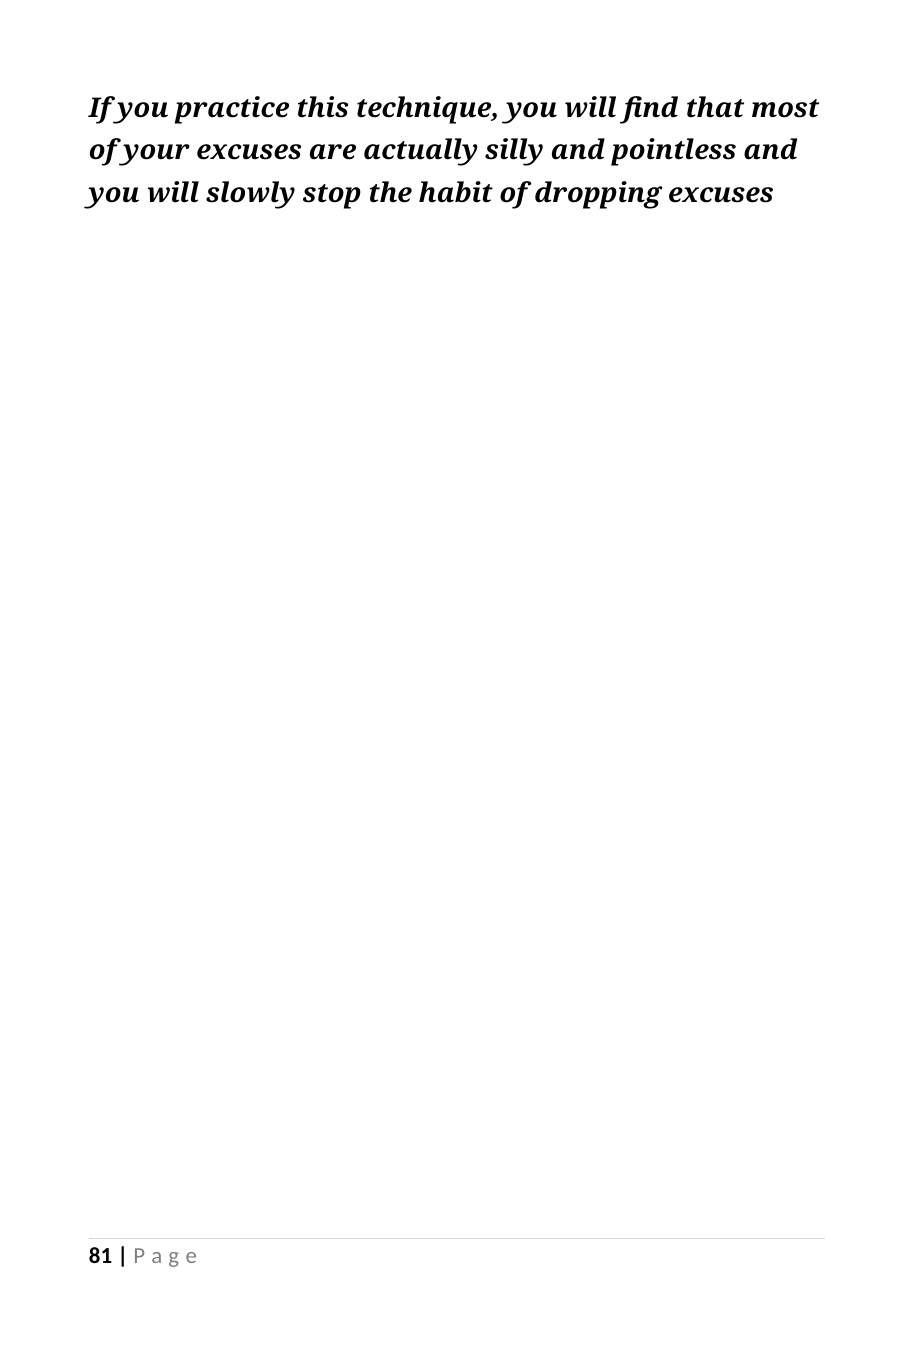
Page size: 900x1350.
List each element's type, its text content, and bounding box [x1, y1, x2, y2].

text If you practice this technique, you will find that most of your excuses are actually silly and pointless and you will slowly stop the habit of dropping excuses [89, 89, 825, 210]
